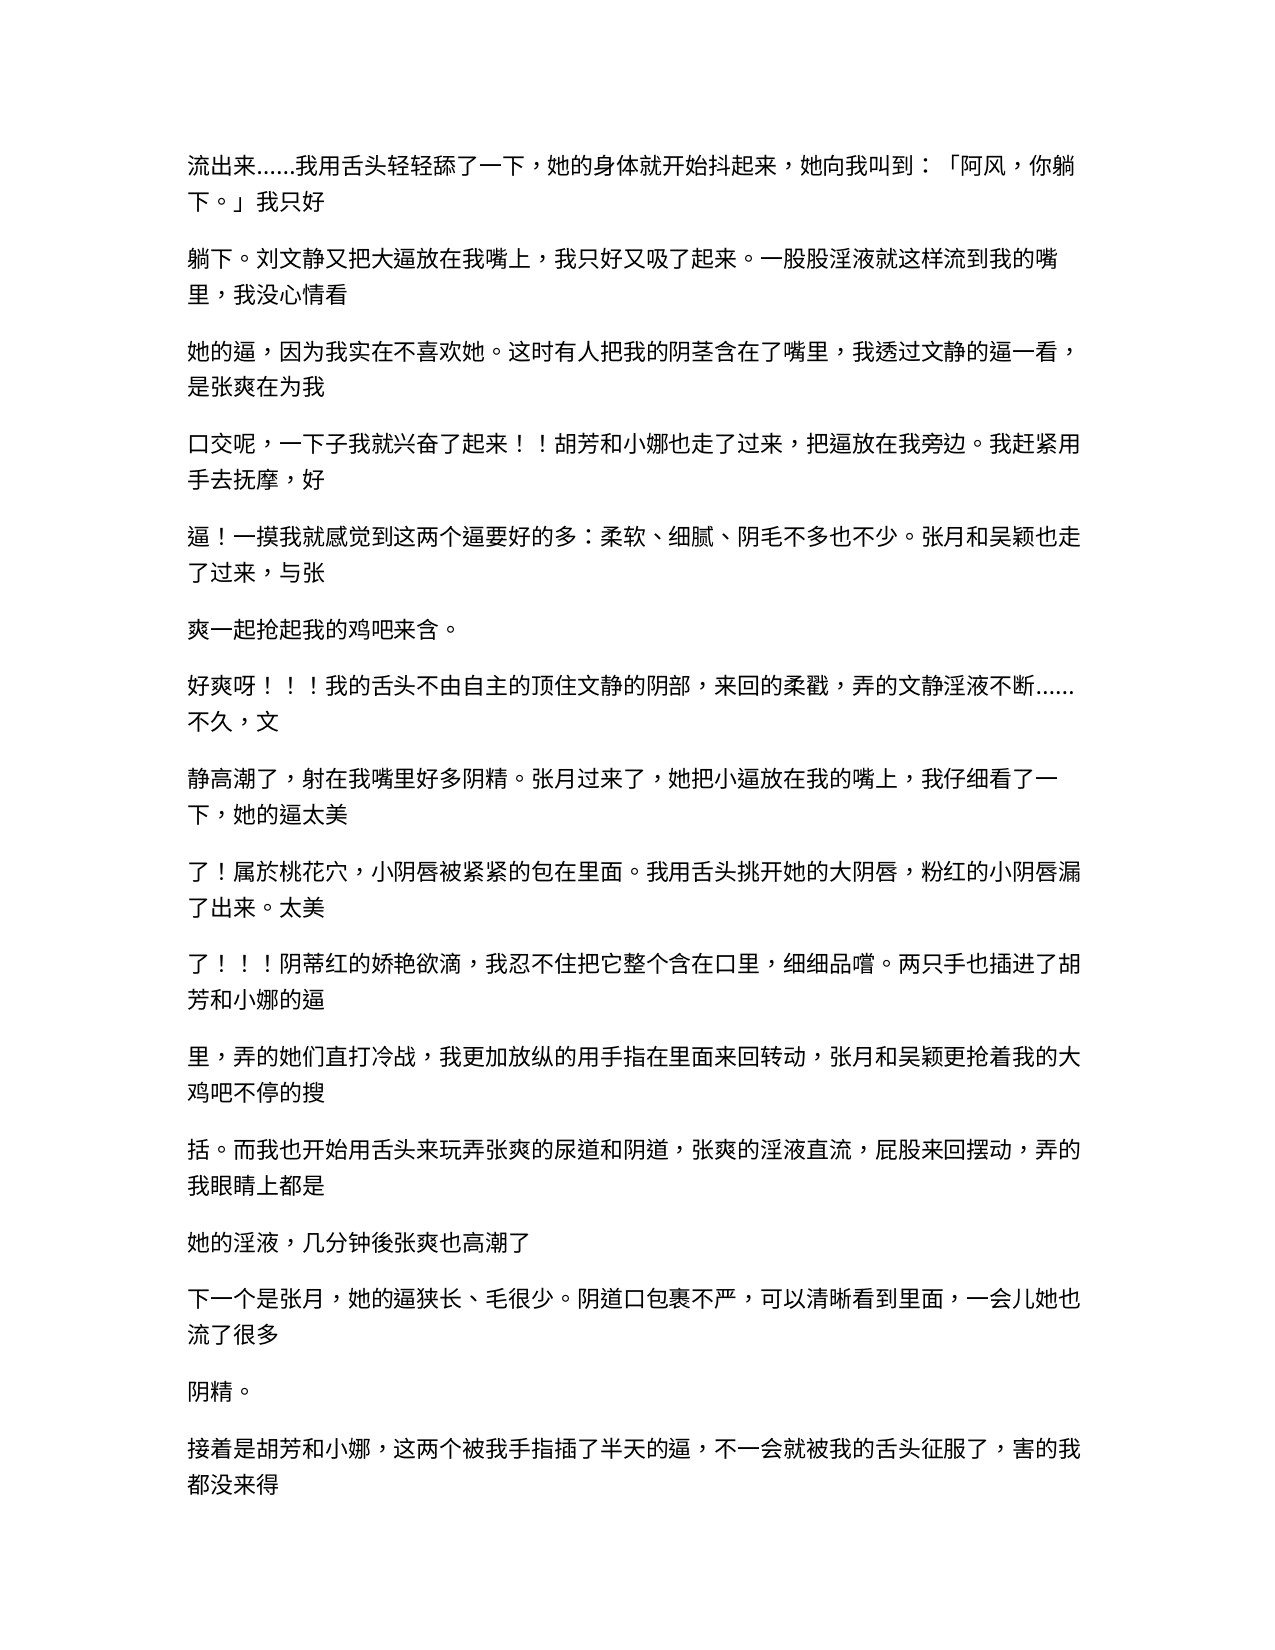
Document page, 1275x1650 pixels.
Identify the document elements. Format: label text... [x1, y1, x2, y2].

text 逼！一摸我就感觉到这两个逼要好的多：柔软、细腻、阴毛不多也不少。张月和吴颖也走了过来，与张 [187, 521, 1087, 588]
text 她的逼，因为我实在不喜欢她。这时有人把我的阴茎含在了嘴里，我透过文静的逼一看，是张爽在为我 [187, 335, 1087, 403]
text 爽一起抢起我的鸡吧来含。 [187, 613, 1087, 645]
text 下一个是张月，她的逼狭长、毛很少。阴道口包裹不严，可以清晰看到里面，一会儿她也流了很多 [187, 1283, 1087, 1351]
text 静高潮了，射在我嘴里好多阴精。张月过来了，她把小逼放在我的嘴上，我仔细看了一下，她的逼太美 [187, 763, 1087, 830]
text 她的淫液，几分钟後张爽也高潮了 [187, 1227, 1087, 1258]
text 躺下。刘文静又把大逼放在我嘴上，我只好又吸了起来。一股股淫液就这样流到我的嘴里，我没心情看 [187, 243, 1087, 310]
text 好爽呀！！！我的舌头不由自主的顶住文静的阴部，来回的柔戳，弄的文静淫液不断……不久，文 [187, 670, 1087, 737]
text 阴精。 [187, 1376, 1087, 1407]
text 里，弄的她们直打冷战，我更加放纵的用手指在里面来回转动，张月和吴颖更抢着我的大鸡吧不停的搜 [187, 1041, 1087, 1108]
text 括。而我也开始用舌头来玩弄张爽的尿道和阴道，张爽的淫液直流，屁股来回摆动，弄的我眼睛上都是 [187, 1134, 1087, 1201]
text 口交呢，一下子我就兴奋了起来！！胡芳和小娜也走了过来，把逼放在我旁边。我赶紧用手去抚摩，好 [187, 428, 1087, 495]
text 流出来……我用舌头轻轻舔了一下，她的身体就开始抖起来，她向我叫到：「阿风，你躺下。」我只好 [187, 150, 1087, 217]
text 了！属於桃花穴，小阴唇被紧紧的包在里面。我用舌头挑开她的大阴唇，粉红的小阴唇漏了出来。太美 [187, 856, 1087, 923]
text 了！！！阴蒂红的娇艳欲滴，我忍不住把它整个含在口里，细细品嚐。两只手也插进了胡芳和小娜的逼 [187, 948, 1087, 1016]
text 接着是胡芳和小娜，这两个被我手指插了半天的逼，不一会就被我的舌头征服了，害的我都没来得 [187, 1433, 1087, 1500]
